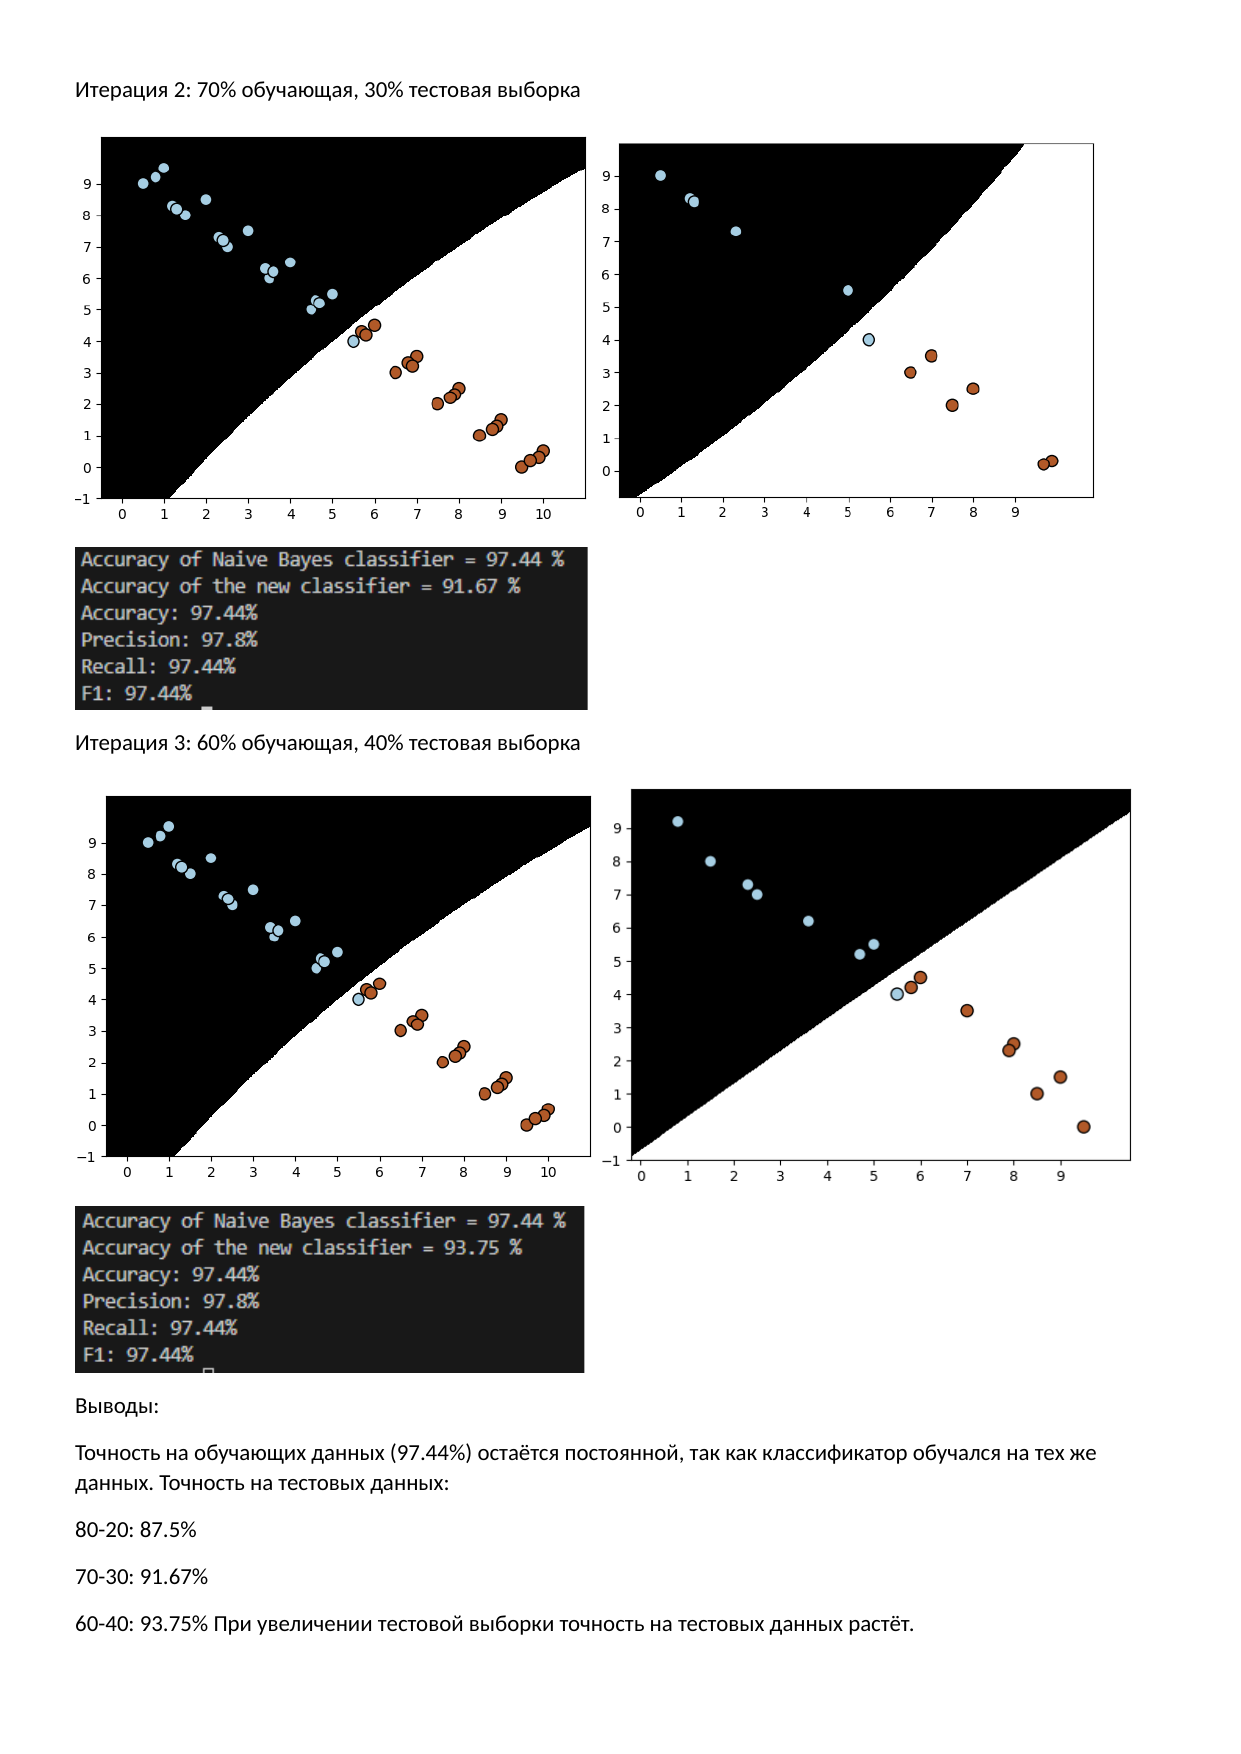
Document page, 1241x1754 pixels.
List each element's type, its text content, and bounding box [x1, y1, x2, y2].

text 80-20: 87.5% [75, 1515, 1165, 1543]
text Выводы: [75, 1391, 1165, 1419]
text Точность на обучающих данных (97.44%) остаётся постоянной, так как классификатор обучался на тех же данных. Точность на тестовых данных: [75, 1438, 1165, 1496]
text 60-40: 93.75% При увеличении тестовой выборки точность на тестовых данных растёт. [75, 1609, 1165, 1637]
text 70-30: 91.67% [75, 1562, 1165, 1590]
text Итерация 3: 60% обучающая, 40% тестовая выборка [75, 728, 1165, 756]
text Итерация 2: 70% обучающая, 30% тестовая выборка [75, 75, 1165, 103]
picture [75, 121, 1110, 529]
picture [75, 775, 1140, 1188]
picture [75, 547, 588, 710]
picture [75, 1206, 585, 1373]
